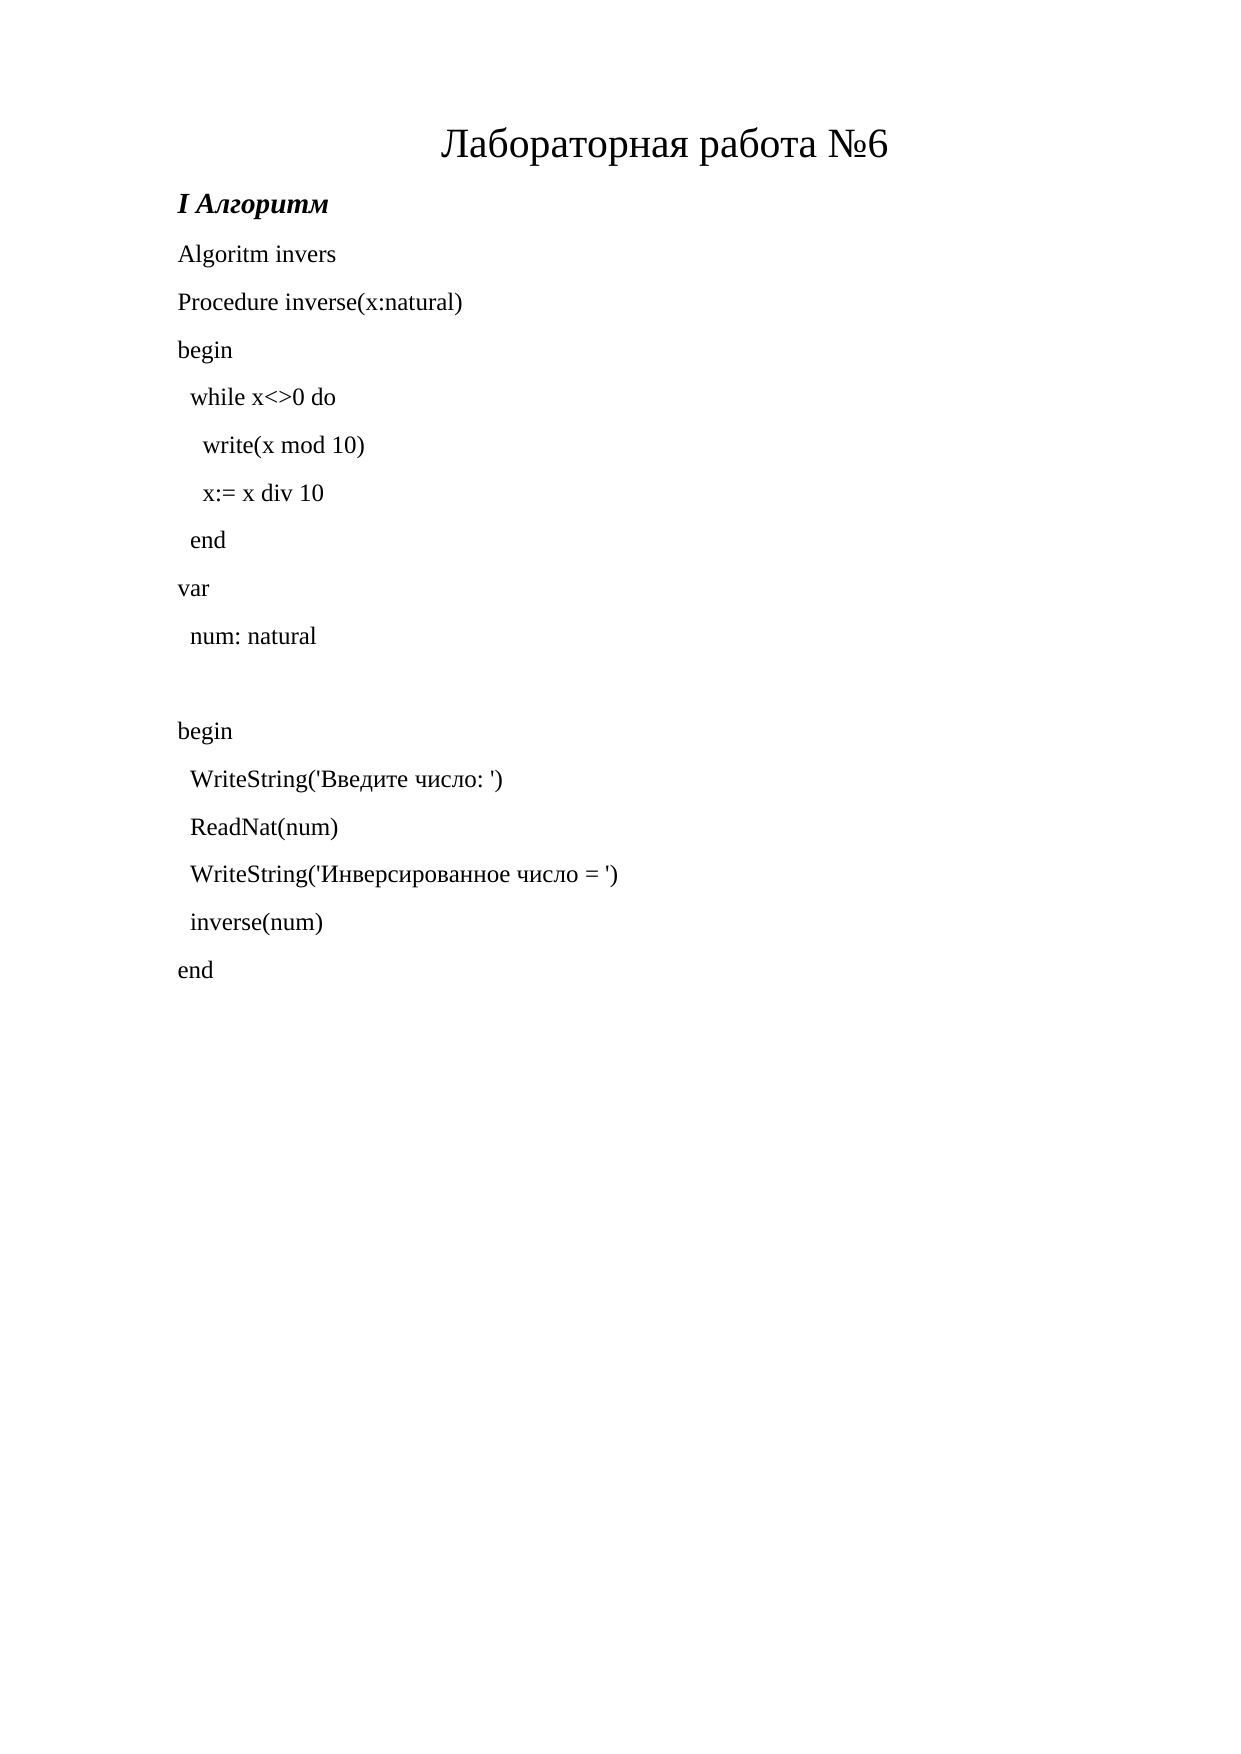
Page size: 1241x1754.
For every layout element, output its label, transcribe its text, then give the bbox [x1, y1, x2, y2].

text write(x mod 10) [177, 430, 1152, 459]
text Лабораторная работа №6 [177, 118, 1152, 166]
text begin [177, 335, 1152, 363]
text end [177, 526, 1152, 554]
text var [177, 573, 1152, 602]
text ReadNat(num) [177, 812, 1152, 841]
text inverse(num) [177, 907, 1152, 936]
text I Алгоритм [177, 186, 1152, 220]
text Algoritm invers [177, 239, 1152, 268]
text WriteString('Введите число: ') [177, 764, 1152, 793]
text while x<>0 do [177, 382, 1152, 411]
text end [177, 955, 1152, 984]
text WriteString('Инверсированное число = ') [177, 859, 1152, 888]
text Procedure inverse(x:natural) [177, 287, 1152, 316]
text x:= x div 10 [177, 478, 1152, 507]
text begin [177, 716, 1152, 745]
text num: natural [177, 621, 1152, 650]
